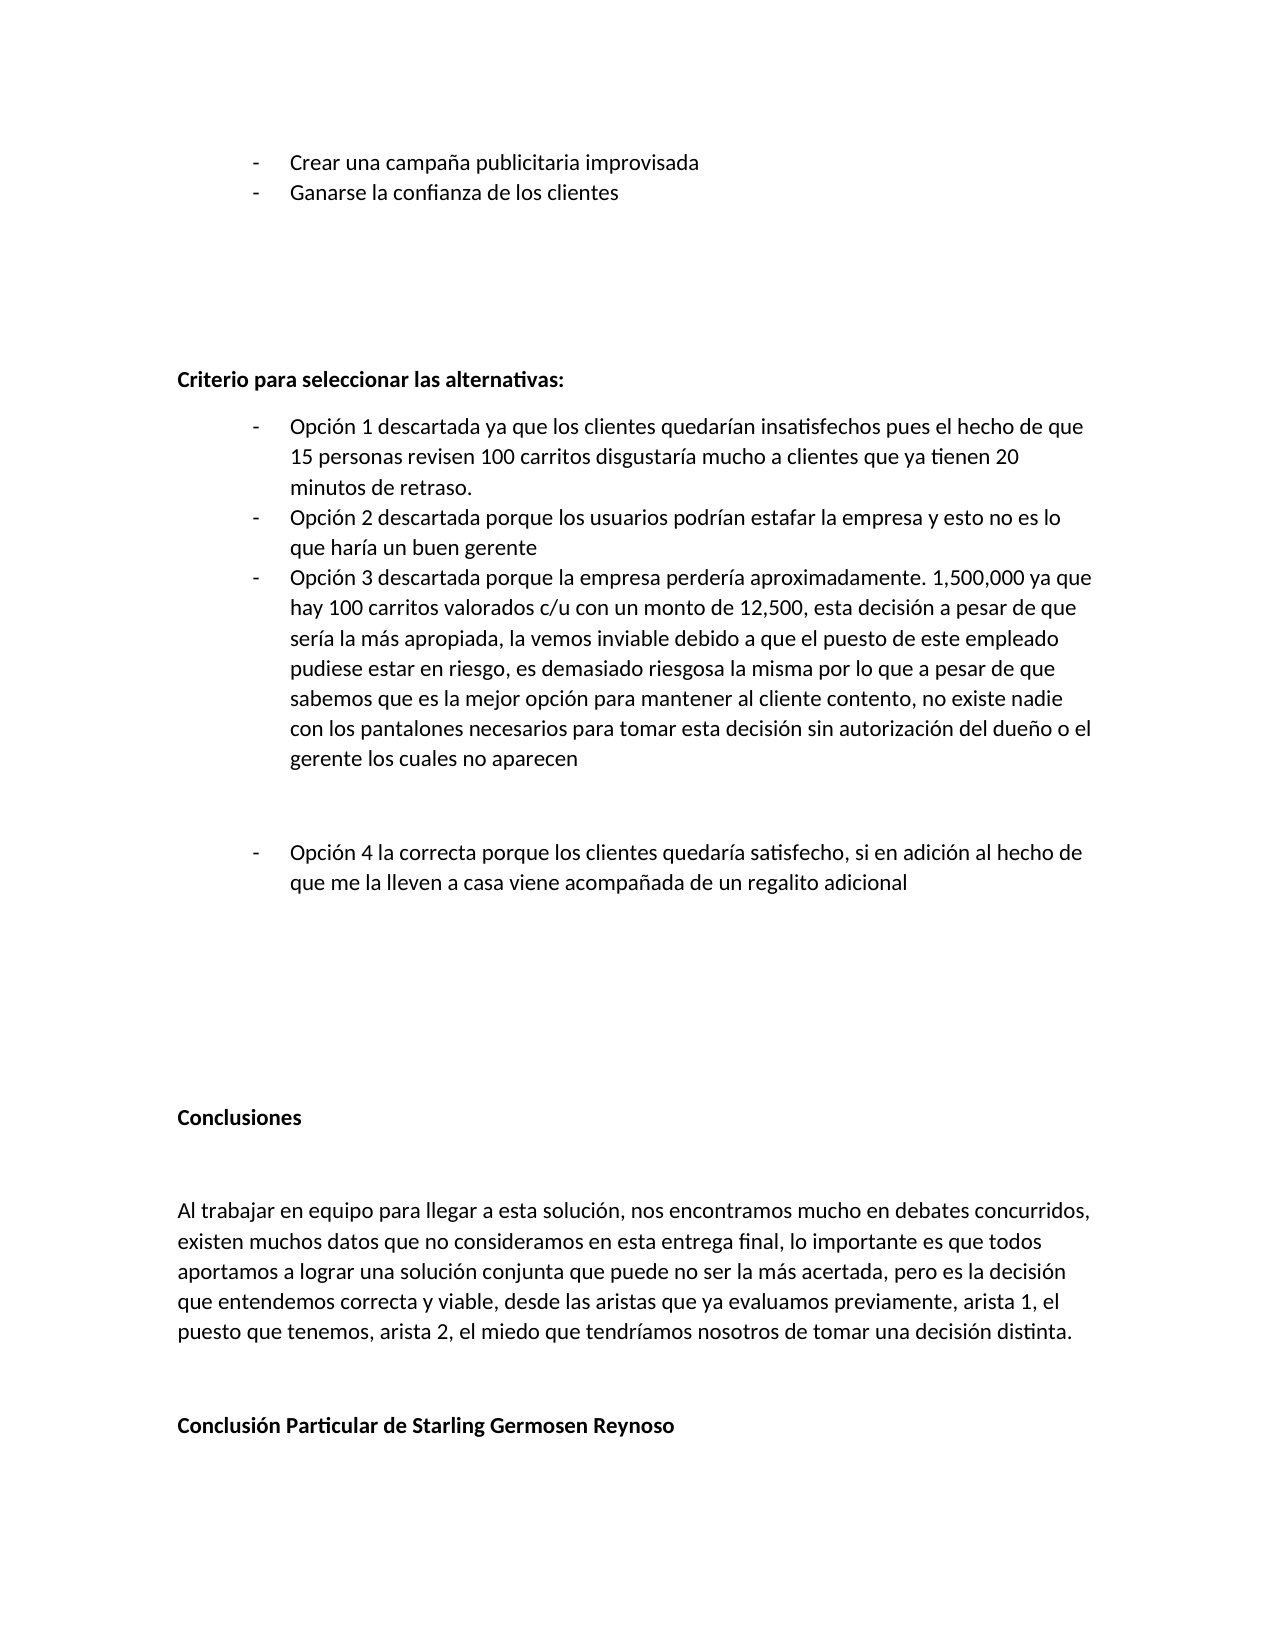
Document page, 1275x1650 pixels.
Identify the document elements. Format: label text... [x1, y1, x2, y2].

list Opción 3 descartada porque la empresa perdería aproximadamente. 1,500,000 ya que hay 100 carritos valorados c/u con un monto de 12,500, esta decisión a pesar de que sería la más apropiada, la vemos inviable debido a que el puesto de este empleado pudiese estar en riesgo, es demasiado riesgosa la misma por lo que a pesar de que sabemos que es la mejor opción para mantener al cliente contento, no existe nadie con los pantalones necesarios para tomar esta decisión sin autorización del dueño o el gerente los cuales no aparecen [252, 563, 1098, 772]
list Crear una campaña publicitaria improvisada [252, 148, 1098, 176]
list Ganarse la confianza de los clientes [252, 178, 1098, 206]
text Conclusiones [177, 1103, 1098, 1131]
text Al trabajar en equipo para llegar a esta solución, nos encontramos mucho en debates concurridos, existen muchos datos que no consideramos en esta entrega final, lo importante es que todos aportamos a lograr una solución conjunta que puede no ser la más acertada, pero es la decisión que entendemos correcta y viable, desde las aristas que ya evaluamos previamente, arista 1, el puesto que tenemos, arista 2, el miedo que tendríamos nosotros de tomar una decisión distinta. [177, 1197, 1098, 1345]
list Opción 1 descartada ya que los clientes quedarían insatisfechos pues el hecho de que 15 personas revisen 100 carritos disgustaría mucho a clientes que ya tienen 20 minutos de retraso. [252, 412, 1098, 501]
text Criterio para seleccionar las alternativas: [177, 365, 1098, 393]
list Opción 4 la correcta porque los clientes quedaría satisfecho, si en adición al hecho de que me la lleven a casa viene acompañada de un regalito adicional [252, 838, 1098, 896]
list Opción 2 descartada porque los usuarios podrían estafar la empresa y esto no es lo que haría un buen gerente [252, 503, 1098, 561]
text Conclusión Particular de Starling Germosen Reynoso [177, 1411, 1098, 1439]
